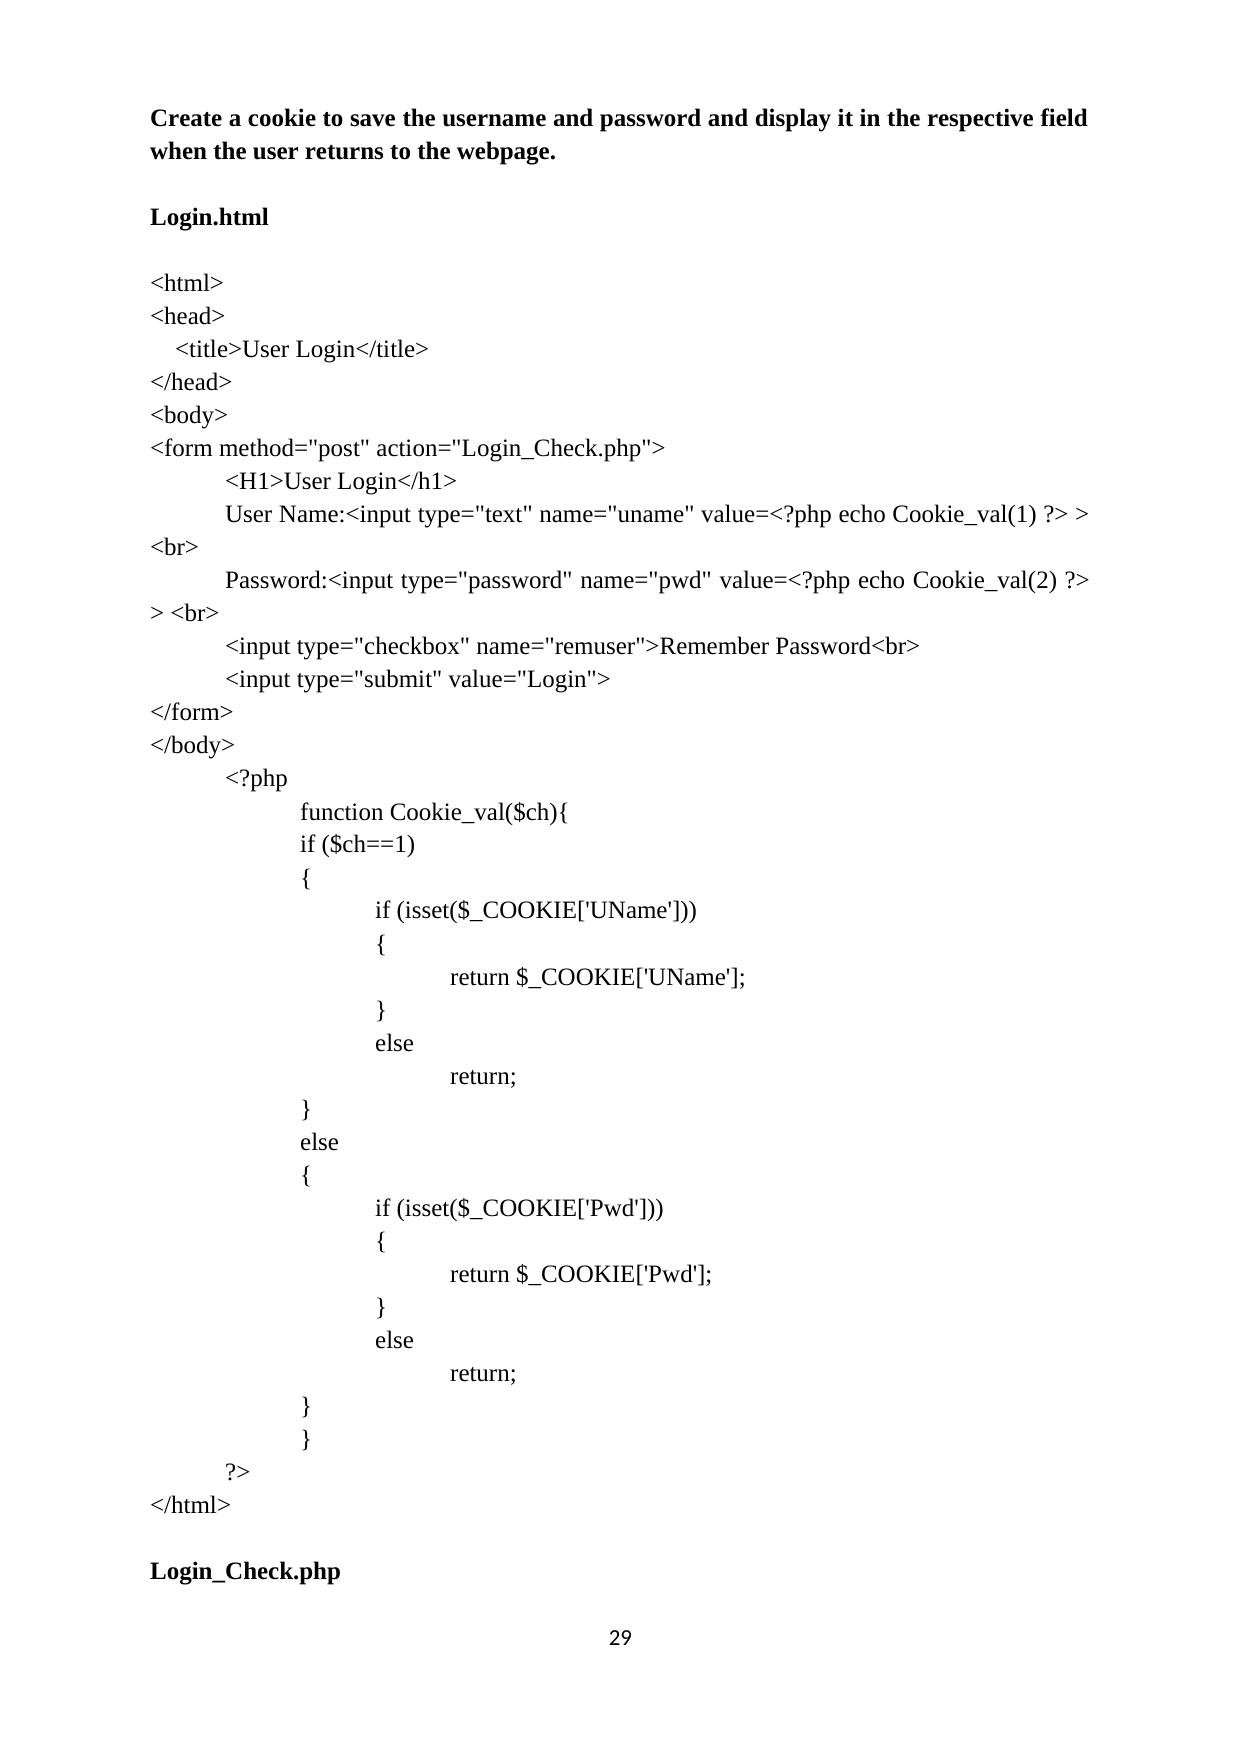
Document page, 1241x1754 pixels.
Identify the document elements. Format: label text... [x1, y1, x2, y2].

text <H1>User Login</h1> [150, 466, 1090, 495]
text <html> [150, 268, 1090, 297]
text User Name:<input type="text" name="uname" value=<?php echo Cookie_val(1) ?> > <br> [150, 499, 1090, 561]
text if (isset($_COOKIE['Pwd'])) [150, 1193, 1090, 1222]
text <input type="submit" value="Login"> [150, 664, 1090, 693]
text return; [150, 1358, 1090, 1387]
text return; [150, 1061, 1090, 1089]
text <input type="checkbox" name="remuser">Remember Password<br> [150, 631, 1090, 660]
text <title>User Login</title> [150, 334, 1090, 363]
text Password:<input type="password" name="pwd" value=<?php echo Cookie_val(2) ?> > <br> [150, 565, 1090, 627]
text return $_COOKIE['UName']; [150, 962, 1090, 990]
text <form method="post" action="Login_Check.php"> [150, 433, 1090, 462]
text </form> [150, 697, 1090, 726]
text function Cookie_val($ch){ [150, 797, 1090, 825]
text else [150, 1127, 1090, 1156]
text { [150, 1160, 1090, 1188]
text <head> [150, 301, 1090, 330]
text } [150, 1292, 1090, 1321]
text else [150, 1028, 1090, 1056]
text { [150, 1226, 1090, 1254]
text </head> [150, 367, 1090, 396]
text if (isset($_COOKIE['UName'])) [150, 896, 1090, 924]
text </body> [150, 731, 1090, 759]
text } [150, 1391, 1090, 1420]
text <?php [150, 763, 1090, 792]
text </html> [150, 1490, 1090, 1519]
text else [150, 1325, 1090, 1354]
text } [150, 1424, 1090, 1453]
text } [150, 1094, 1090, 1122]
text { [150, 929, 1090, 957]
text Login_Check.php [150, 1556, 1090, 1585]
text <body> [150, 400, 1090, 429]
text Create a cookie to save the username and password and display it in the respective field when the user returns to the webpage. [150, 103, 1090, 165]
text if ($ch==1) [150, 829, 1090, 858]
text { [150, 863, 1090, 891]
text } [150, 995, 1090, 1023]
text ?> [150, 1457, 1090, 1486]
text Login.html [150, 202, 1090, 231]
text return $_COOKIE['Pwd']; [150, 1259, 1090, 1288]
